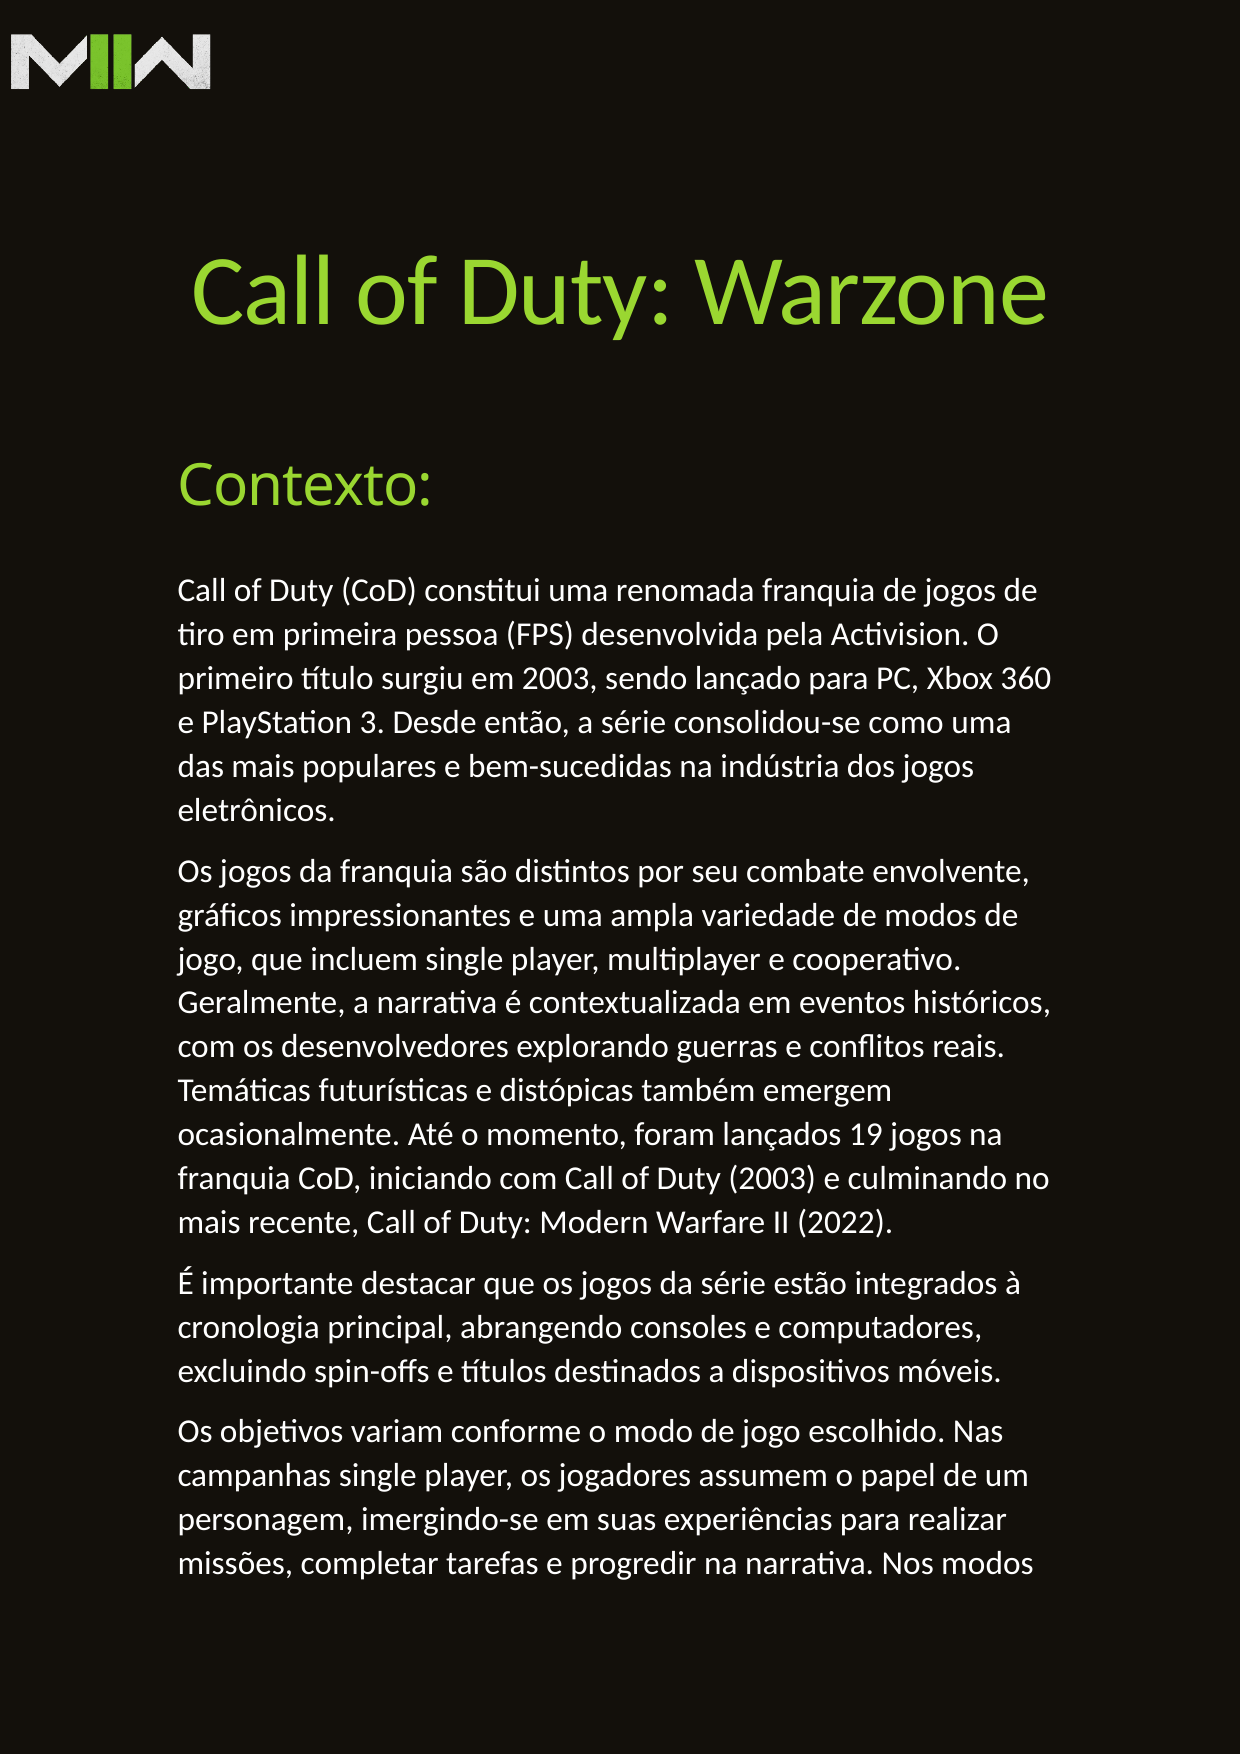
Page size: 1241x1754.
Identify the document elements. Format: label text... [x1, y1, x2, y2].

text Os jogos da franquia são distintos por seu combate envolvente, gráficos impressionantes e uma ampla variedade de modos de jogo, que incluem single player, multiplayer e cooperativo. Geralmente, a narrativa é contextualizada em eventos históricos, com os desenvolvedores explorando guerras e conflitos reais. Temáticas futurísticas e distópicas também emergem ocasionalmente. Até o momento, foram lançados 19 jogos na franquia CoD, iniciando com Call of Duty (2003) e culminando no mais recente, Call of Duty: Modern Warfare II (2022). [177, 850, 1063, 1242]
title Call of Duty: Warzone [177, 227, 1063, 349]
text Call of Duty (CoD) constitui uma renomada franquia de jogos de tiro em primeira pessoa (FPS) desenvolvida pela Activision. O primeiro título surgiu em 2003, sendo lançado para PC, Xbox 360 e PlayStation 3. Desde então, a série consolidou-se como uma das mais populares e bem-sucedidas na indústria dos jogos eletrônicos. [177, 569, 1063, 830]
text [177, 1411, 1063, 1583]
picture [0, 0, 221, 124]
text É importante destacar que os jogos da série estão integrados à cronologia principal, abrangendo consoles e computadores, excluindo spin-offs e títulos destinados a dispositivos móveis. [177, 1262, 1063, 1391]
title Contexto: [177, 443, 1063, 522]
